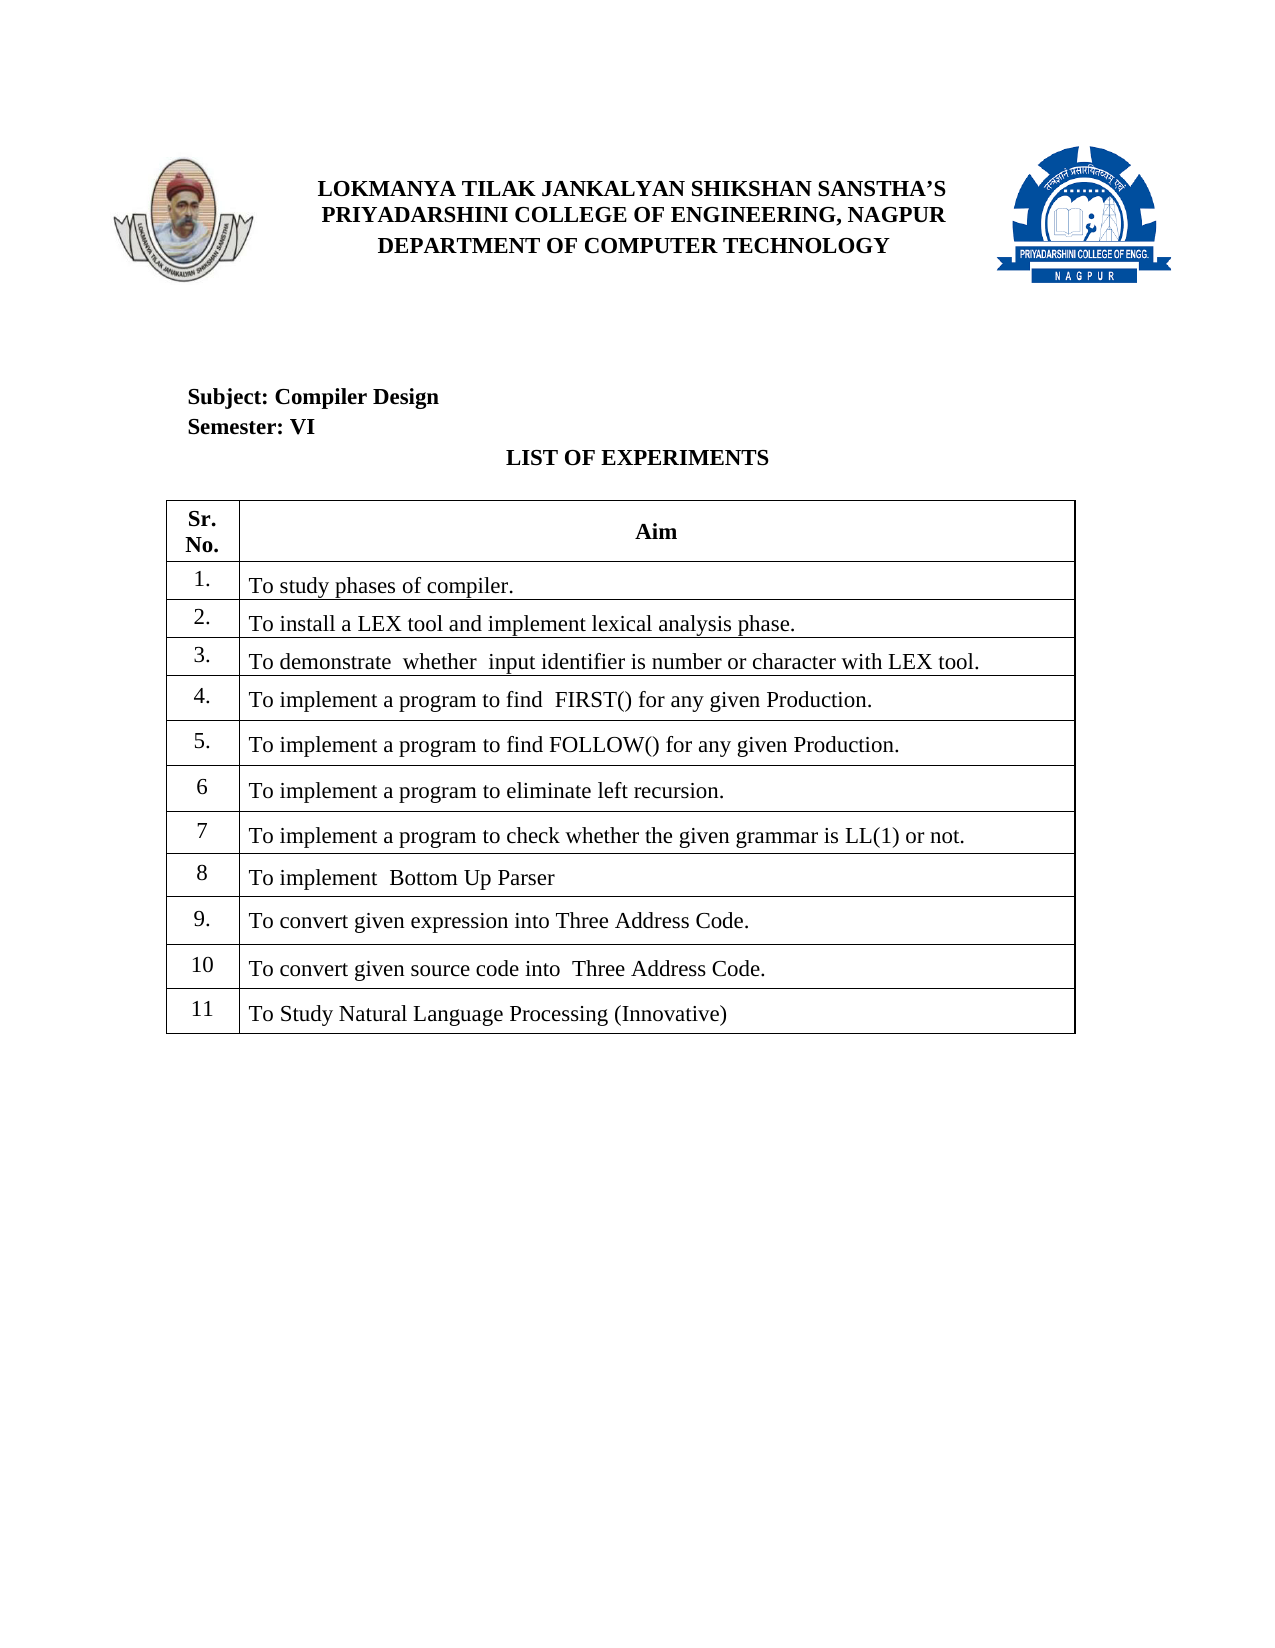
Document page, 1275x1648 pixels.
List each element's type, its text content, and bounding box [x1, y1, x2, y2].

table_cell 3. [167, 638, 239, 675]
picture [104, 146, 260, 285]
table_header Aim [240, 501, 1074, 561]
table_header Sr. No. [167, 501, 239, 561]
table_cell 8 [167, 854, 239, 896]
table_cell To convert given expression into Three Address Code. [240, 897, 1074, 944]
table_cell To demonstrate whether input identifier is number or character with LEX tool. [240, 638, 1074, 675]
table_cell 5. [167, 721, 239, 765]
text Semester: VI [187, 413, 1088, 440]
table_cell 7 [167, 812, 239, 853]
table_cell 11 [167, 989, 239, 1032]
table_cell To implement a program to find FIRST() for any given Production. [240, 676, 1074, 719]
table_cell To study phases of compiler. [240, 562, 1074, 599]
table_cell To implement a program to find FOLLOW() for any given Production. [240, 721, 1074, 765]
text Subject: Compiler Design [187, 383, 1088, 409]
table_header [985, 146, 1182, 315]
table_cell To implement a program to eliminate left recursion. [240, 766, 1074, 811]
table_header LOKMANYA TILAK JANKALYAN SHIKSHAN SANSTHA’S PRIYADARSHINI COLLEGE OF ENGINEERING, NAGPUR DEPARTMENT OF COMPUTER TECHNOLOGY [282, 146, 985, 315]
table_cell 4. [167, 676, 239, 719]
table_cell To Study Natural Language Processing (Innovative) [240, 989, 1074, 1032]
table_cell 2. [167, 600, 239, 637]
picture [996, 146, 1172, 283]
table_cell To install a LEX tool and implement lexical analysis phase. [240, 600, 1074, 637]
table_cell To implement Bottom Up Parser [240, 854, 1074, 896]
table_cell 6 [167, 766, 239, 811]
table_cell 1. [167, 562, 239, 599]
table_cell To convert given source code into Three Address Code. [240, 945, 1074, 988]
table_header [93, 146, 282, 315]
table_cell To implement a program to check whether the given grammar is LL(1) or not. [240, 812, 1074, 853]
table_cell 9. [167, 897, 239, 944]
table_cell 10 [167, 945, 239, 988]
text LIST OF EXPERIMENTS [187, 443, 1088, 470]
